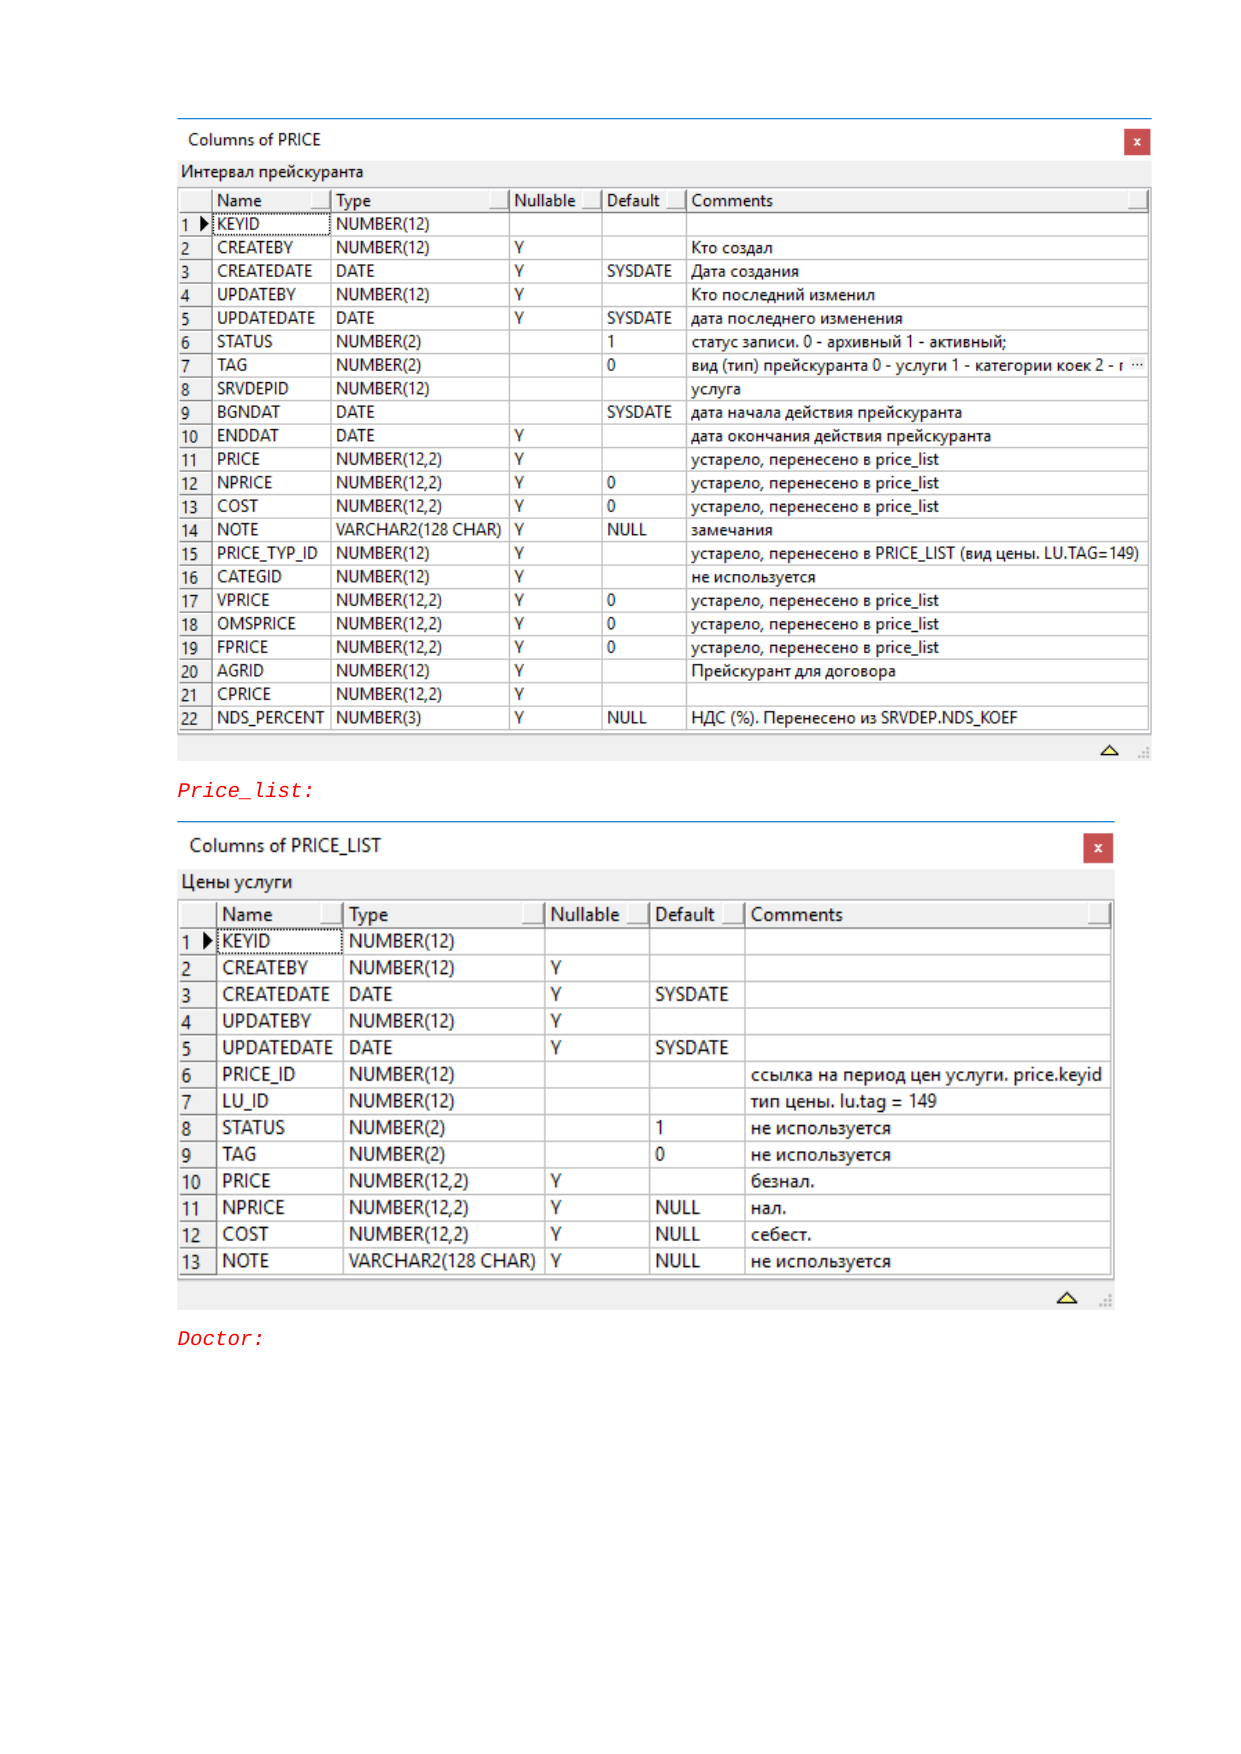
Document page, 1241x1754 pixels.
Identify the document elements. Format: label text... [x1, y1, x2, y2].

text Price_list: [177, 780, 1152, 803]
picture [177, 118, 1152, 761]
picture [177, 821, 1115, 1310]
text Doctor: [177, 1328, 1152, 1352]
